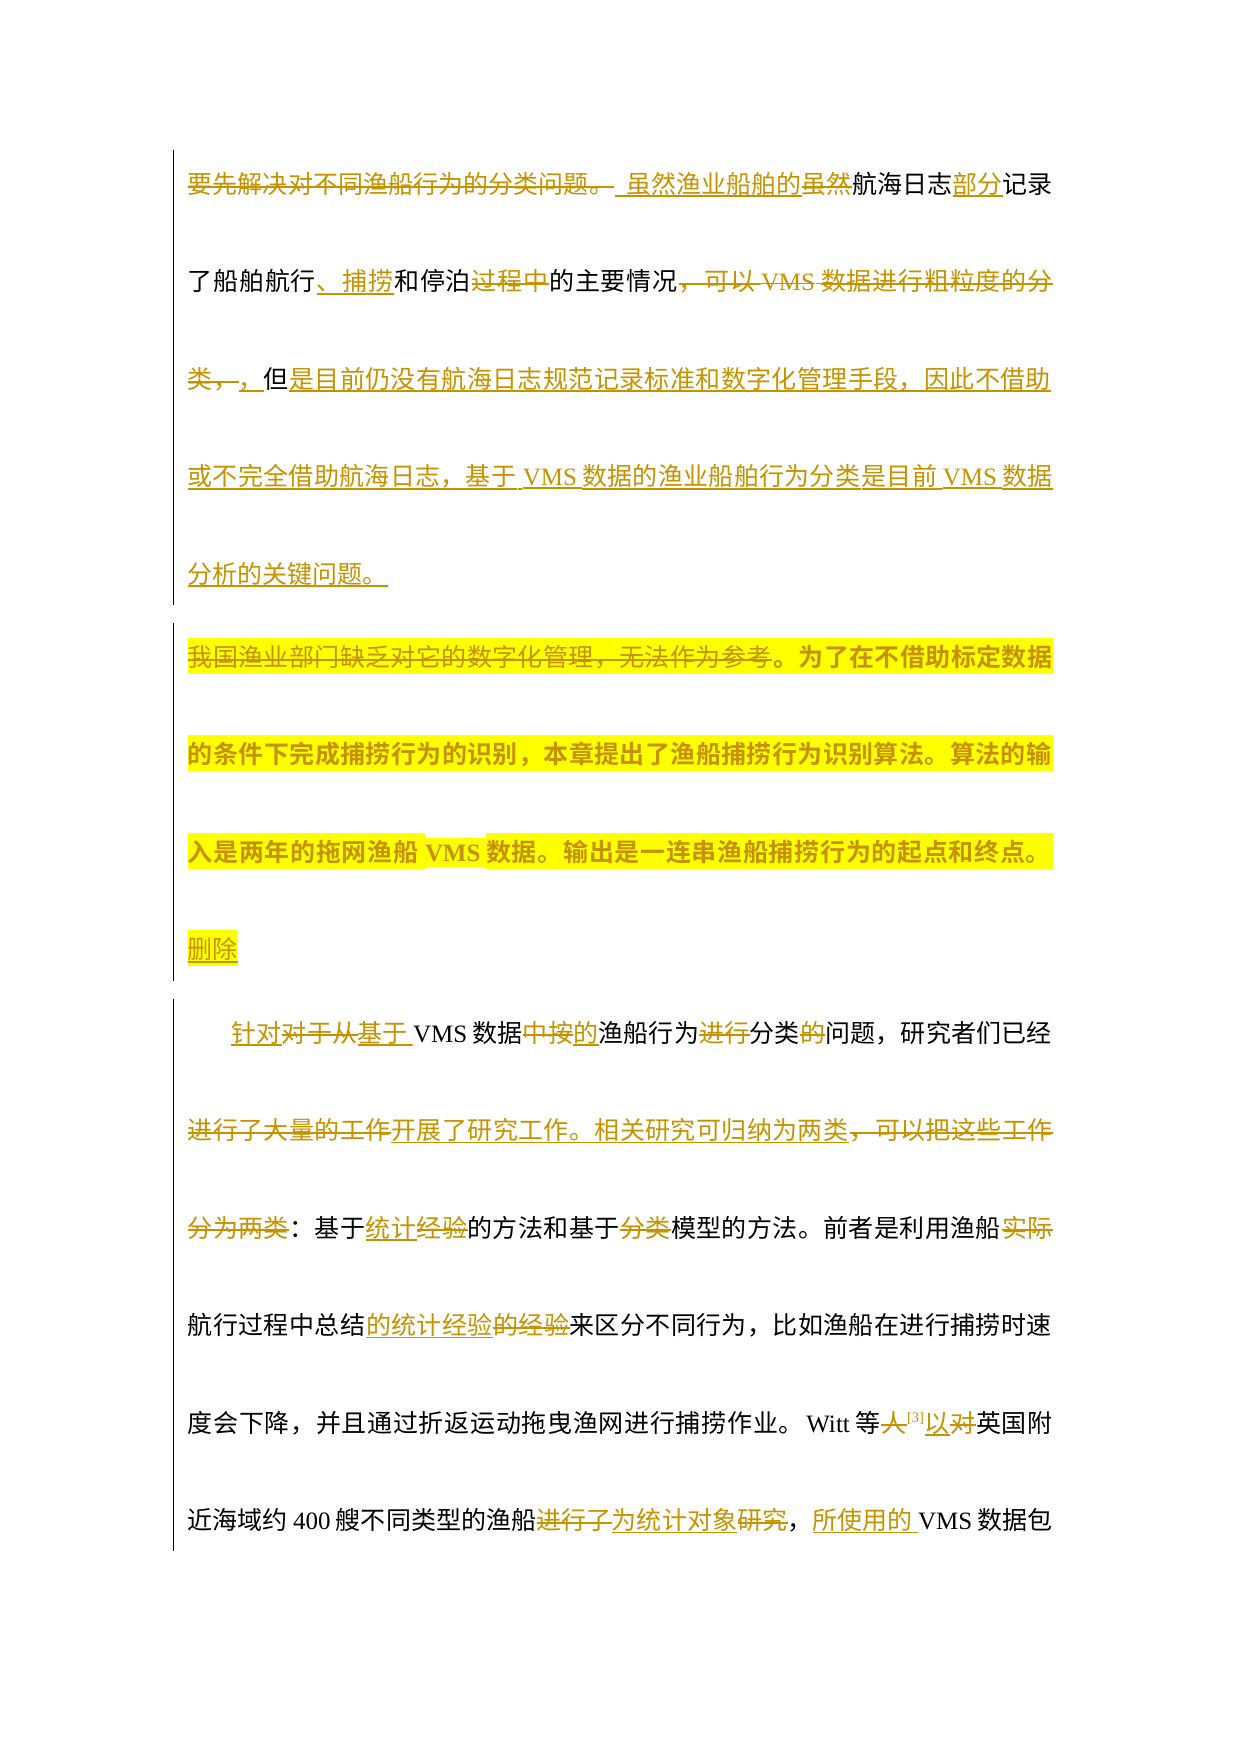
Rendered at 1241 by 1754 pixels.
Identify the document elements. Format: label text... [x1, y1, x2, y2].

text 航海日志记录了船舶航行和停泊的主要情况但 [187, 489, 1053, 605]
text 。为了在不借助标定数据的条件下完成捕捞行为的识别，本章提出了渔船捕捞行为识别算法。算法的输入是两年的拖网渔船VMS数据。输出是一连串渔船捕捞行为的起点和终点。 [187, 660, 1053, 981]
text 。为了在不借助标定数据的条件下完成捕捞行为的识别，本章提出了渔船捕捞行为识别算法。算法的输入是两年的拖网渔船VMS数据。输出是一连串渔船捕捞行为的起点和终点。 [187, 623, 1053, 659]
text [187, 150, 1053, 488]
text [187, 999, 1053, 1551]
